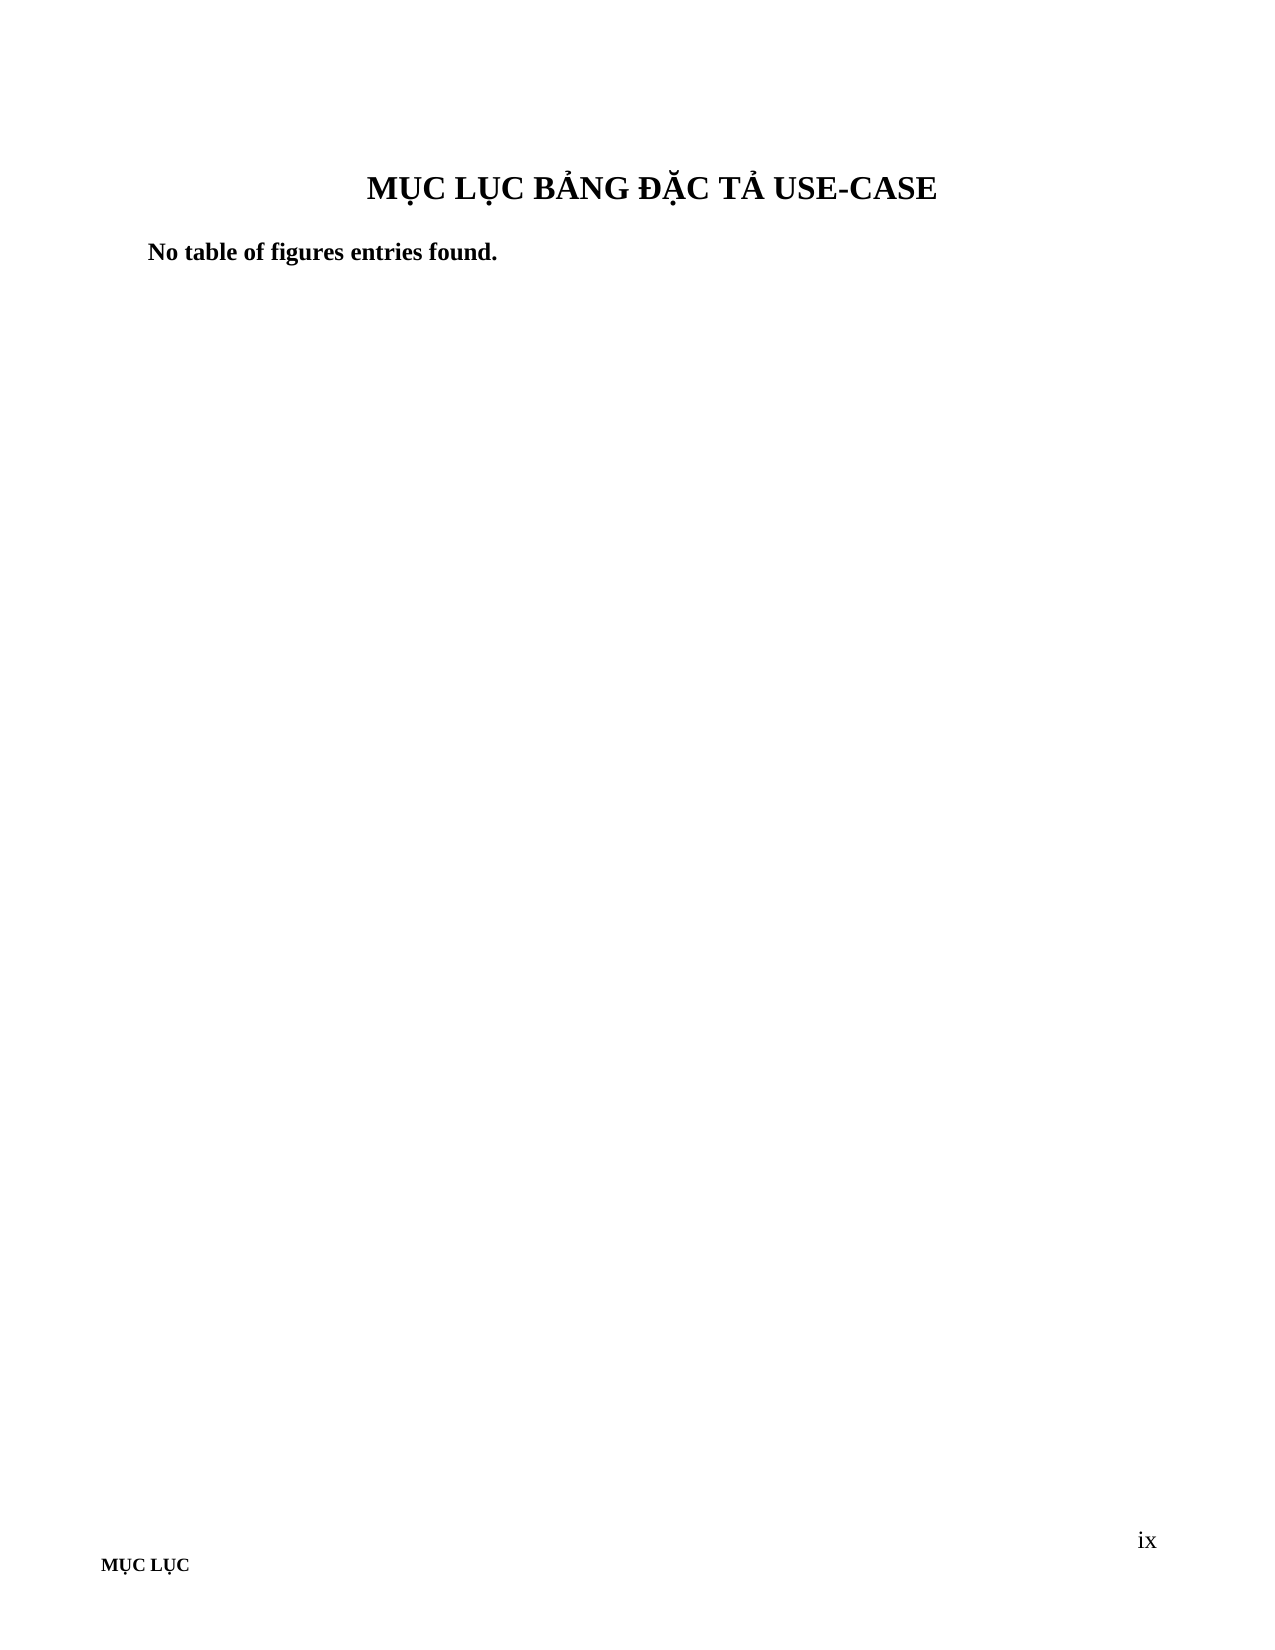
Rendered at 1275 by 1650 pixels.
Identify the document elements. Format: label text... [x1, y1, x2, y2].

text No table of figures entries found. [148, 237, 1157, 266]
subtitle MỤC LỤC BẢNG ĐẶC TẢ USE-CASE [148, 168, 1157, 206]
